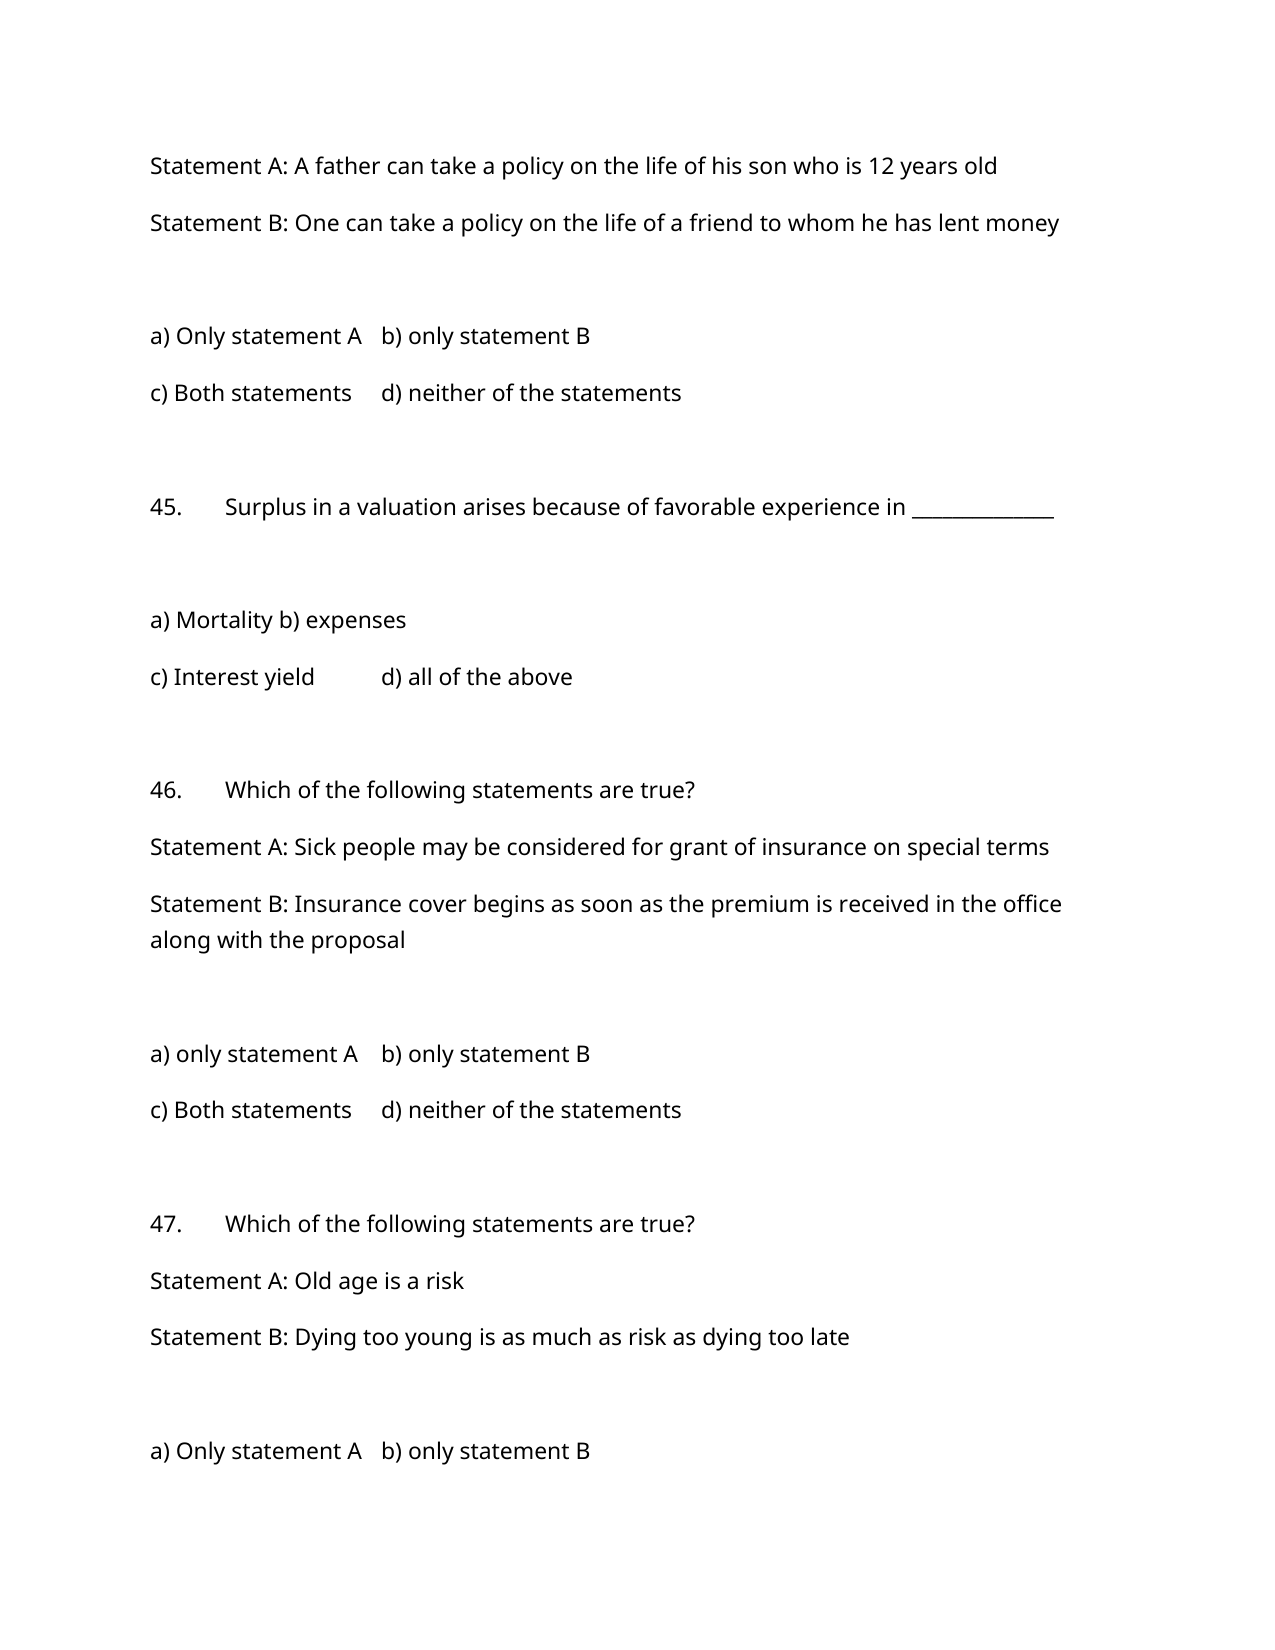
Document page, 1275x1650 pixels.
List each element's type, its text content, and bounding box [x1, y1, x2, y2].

text a) Only statement A b) only statement B [150, 1435, 1125, 1466]
text 45. Surplus in a valuation arises because of favorable experience in ______________ [150, 491, 1125, 522]
text c) Interest yield d) all of the above [150, 661, 1125, 692]
text 47. Which of the following statements are true? [150, 1208, 1125, 1239]
text Statement A: Sick people may be considered for grant of insurance on special terms [150, 831, 1125, 862]
text Statement B: One can take a policy on the life of a friend to whom he has lent money [150, 207, 1125, 238]
text a) only statement A b) only statement B [150, 1037, 1125, 1069]
text Statement B: Dying too young is as much as risk as dying too late [150, 1321, 1125, 1353]
text a) Only statement A b) only statement B [150, 320, 1125, 352]
text Statement A: A father can take a policy on the life of his son who is 12 years old [150, 150, 1125, 181]
text c) Both statements d) neither of the statements [150, 377, 1125, 408]
text a) Mortality b) expenses [150, 604, 1125, 635]
text c) Both statements d) neither of the statements [150, 1094, 1125, 1126]
text Statement A: Old age is a risk [150, 1264, 1125, 1296]
text Statement B: Insurance cover begins as soon as the premium is received in the office along with the proposal [150, 888, 1125, 955]
text 46. Which of the following statements are true? [150, 774, 1125, 806]
